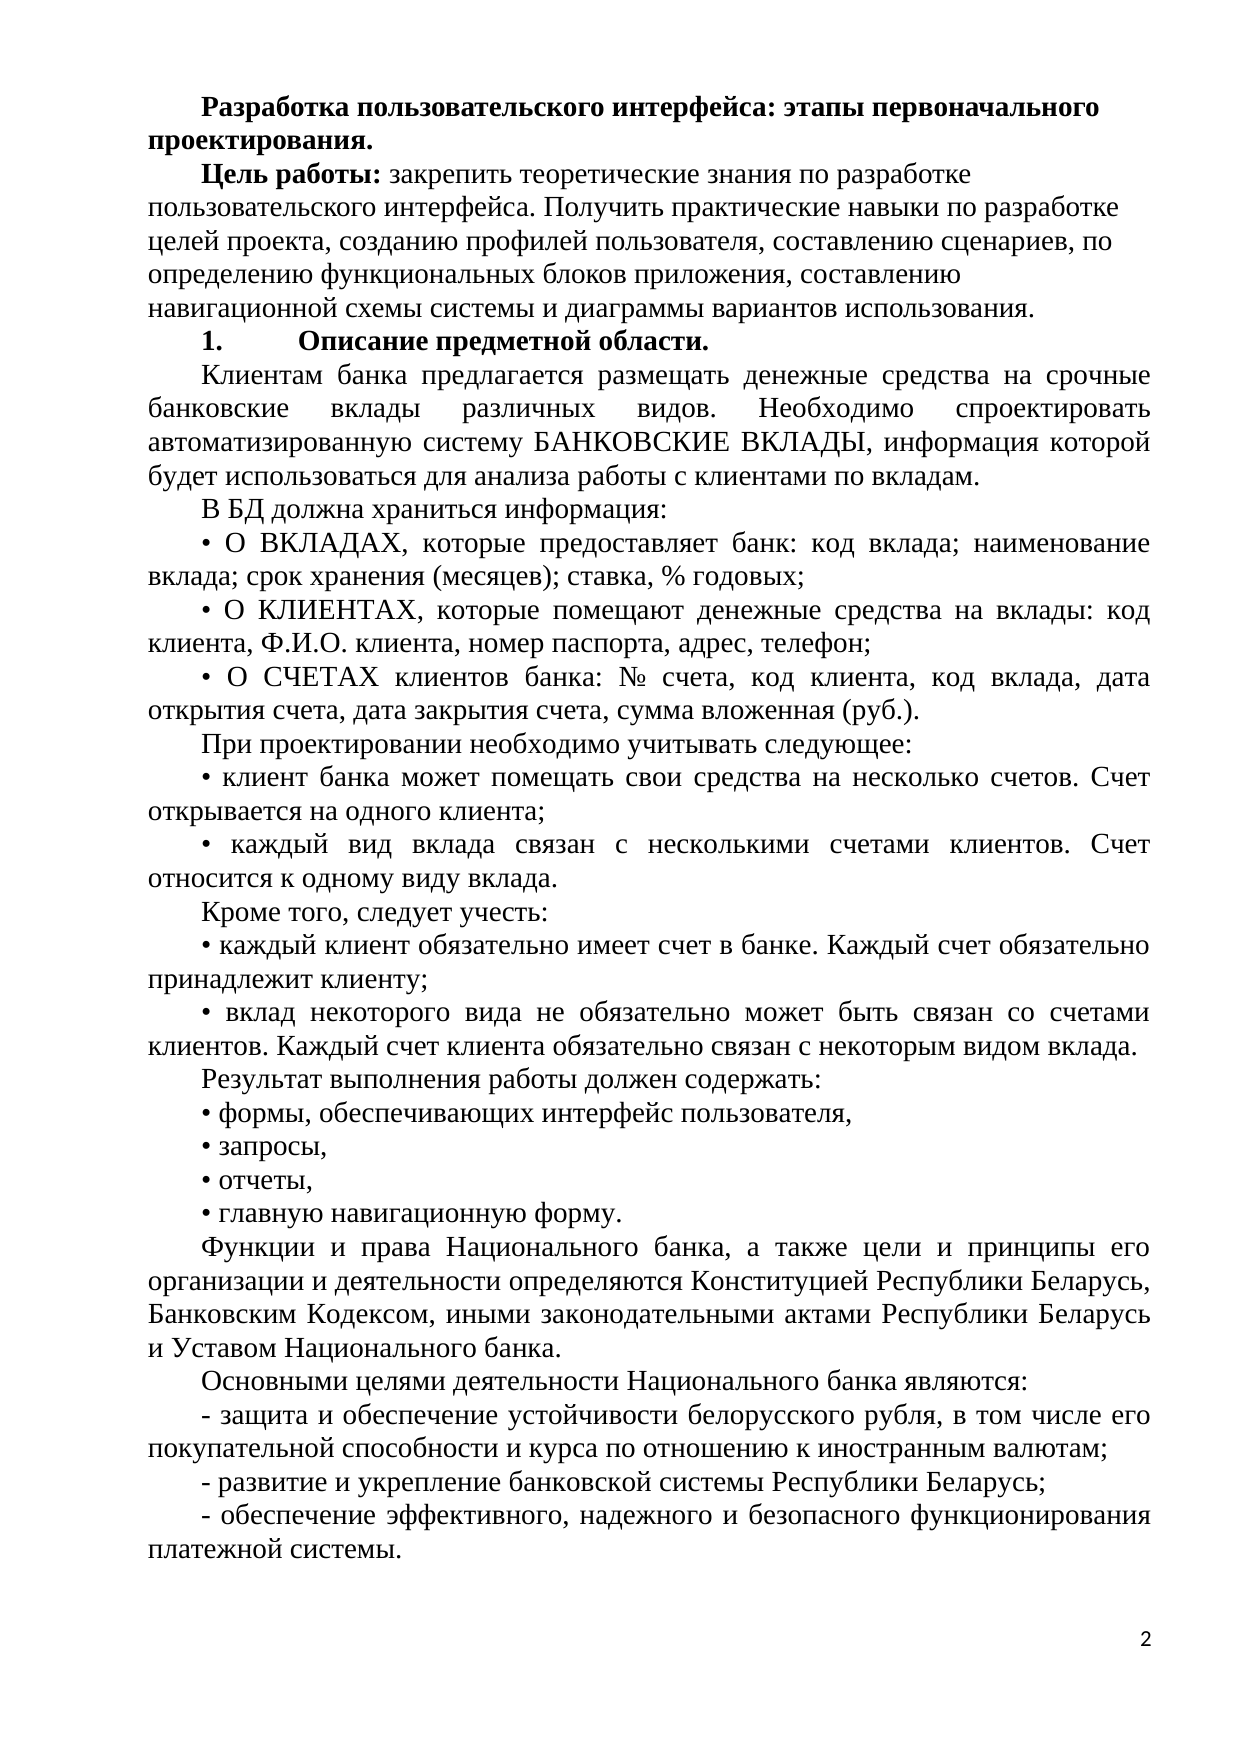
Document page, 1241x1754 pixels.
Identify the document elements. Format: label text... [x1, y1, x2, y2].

text • главную навигационную форму. [148, 1196, 1152, 1229]
text • О СЧЕТАХ клиентов банка: № счета, код клиента, код вклада, дата открытия счета, дата закрытия счета, сумма вложенная (руб.). [148, 659, 1152, 726]
subtitle Цель работы: закрепить теоретические знания по разработке пользовательского интерфейса. Получить практические навыки по разработке целей проекта, созданию профилей пользователя, составлению сценариев, по определению функциональных блоков приложения, составлению навигационной схемы системы и диаграммы вариантов использования. [148, 156, 1152, 323]
text В БД должна храниться информация: [148, 491, 1152, 525]
text • каждый вид вклада связан с несколькими счетами клиентов. Счет относится к одному виду вклада. [148, 827, 1152, 894]
text • О ВКЛАДАХ, которые предоставляет банк: код вклада; наименование вклада; срок хранения (месяцев); ставка, % годовых; [148, 525, 1152, 592]
text • запросы, [148, 1128, 1152, 1162]
text • формы, обеспечивающих интерфейс пользователя, [148, 1095, 1152, 1128]
text Основными целями деятельности Национального банка являются: [148, 1363, 1152, 1397]
text • О КЛИЕНТАХ, которые помещают денежные средства на вклады: код клиента, Ф.И.О. клиента, номер паспорта, адрес, телефон; [148, 592, 1152, 659]
text • каждый клиент обязательно имеет счет в банке. Каждый счет обязательно принадлежит клиенту; [148, 927, 1152, 994]
text Результат выполнения работы должен содержать: [148, 1061, 1152, 1095]
subtitle Разработка пользовательского интерфейса: этапы первоначального проектирования. [148, 89, 1152, 156]
text Функции и права Национального банка, а также цели и принципы его организации и деятельности определяются Конституцией Республики Беларусь, Банковским Кодексом, иными законодательными актами Республики Беларусь и Уставом Национального банка. [148, 1229, 1152, 1363]
text Клиентам банка предлагается размещать денежные средства на срочные банковские вклады различных видов. Необходимо спроектировать автоматизированную систему БАНКОВСКИЕ ВКЛАДЫ, информация которой будет использоваться для анализа работы с клиентами по вкладам. [148, 357, 1152, 491]
text Кроме того, следует учесть: [148, 894, 1152, 927]
text • клиент банка может помещать свои средства на несколько счетов. Счет открывается на одного клиента; [148, 759, 1152, 827]
text - обеспечение эффективного, надежного и безопасного функционирования платежной системы. [148, 1497, 1152, 1564]
text • отчеты, [148, 1162, 1152, 1196]
text - развитие и укрепление банковской системы Республики Беларусь; [148, 1464, 1152, 1497]
text - защита и обеспечение устойчивости белорусского рубля, в том числе его покупательной способности и курса по отношению к иностранным валютам; [148, 1397, 1152, 1464]
subtitle Описание предметной области. [148, 323, 1152, 357]
text При проектировании необходимо учитывать следующее: [148, 726, 1152, 759]
text • вклад некоторого вида не обязательно может быть связан со счетами клиентов. Каждый счет клиента обязательно связан с некоторым видом вклада. [148, 994, 1152, 1061]
